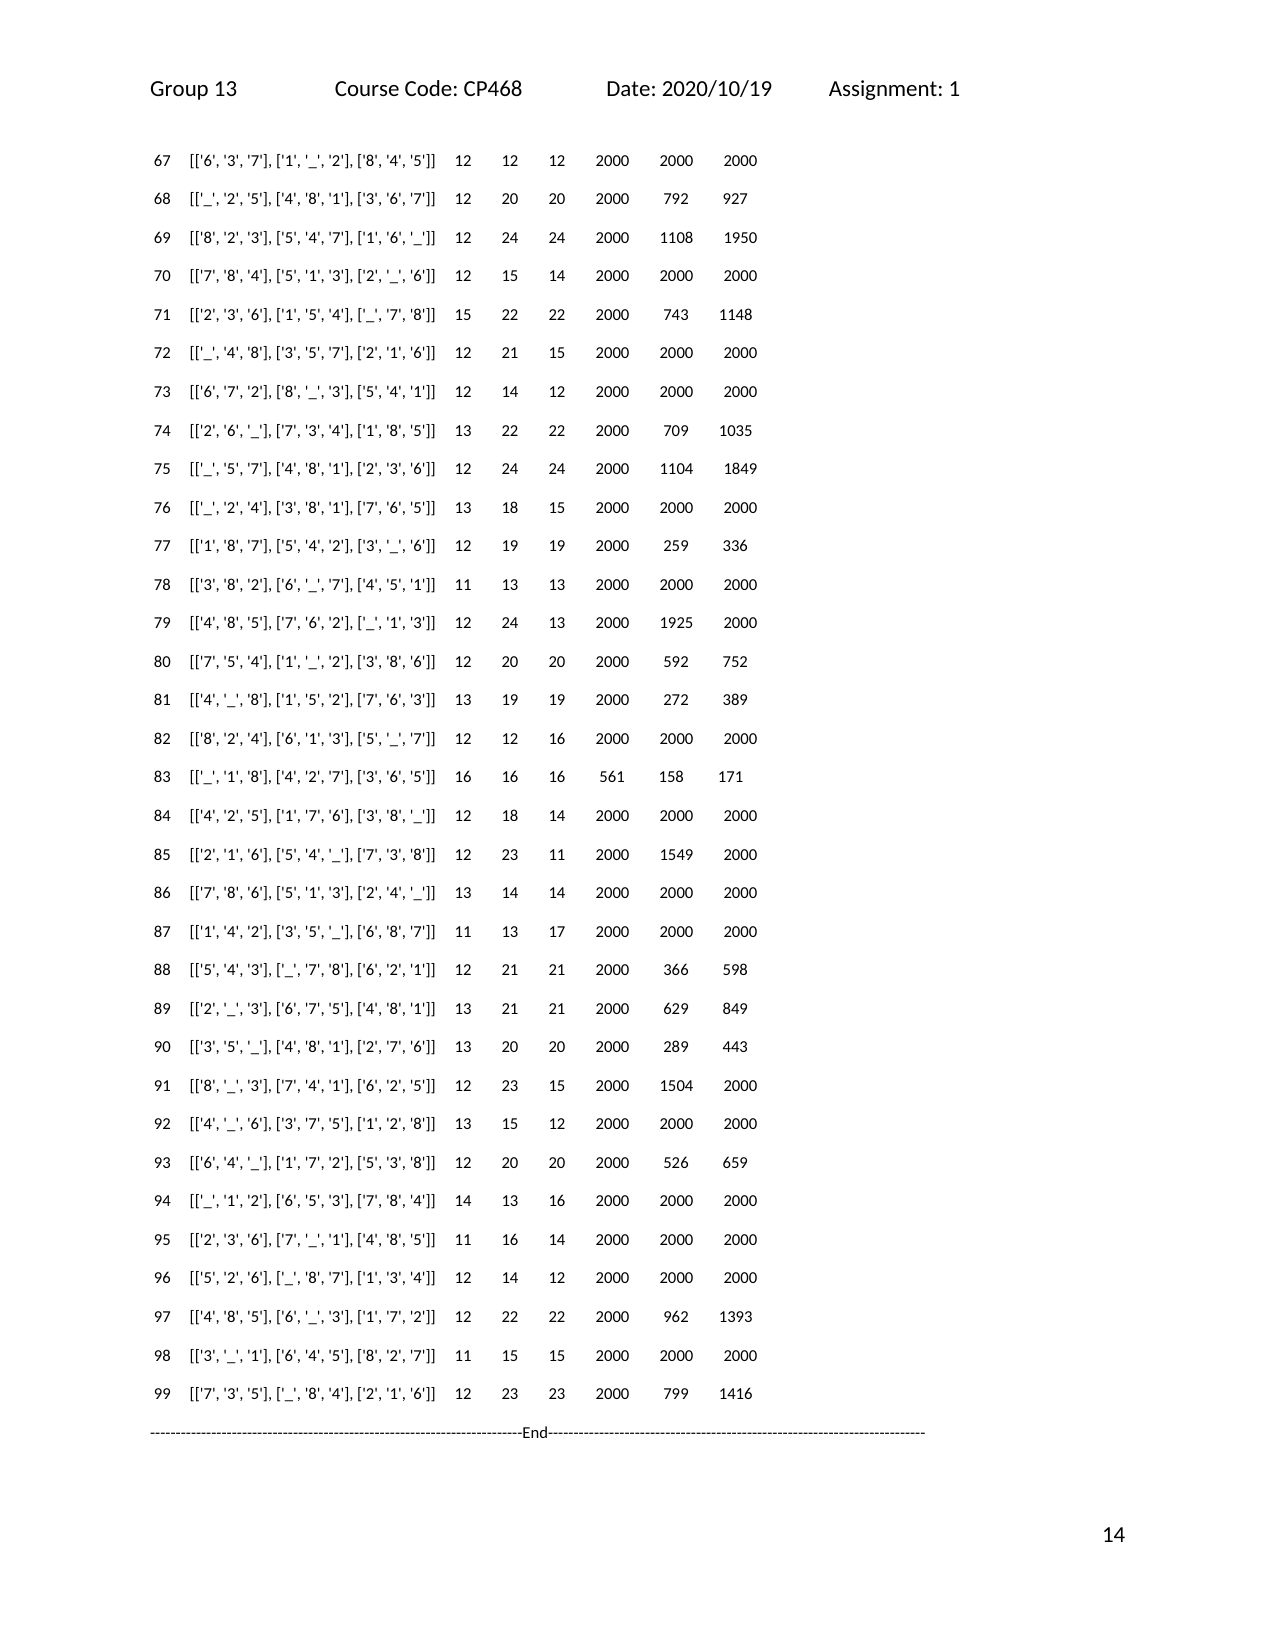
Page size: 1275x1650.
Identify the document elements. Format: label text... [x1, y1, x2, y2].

text 88 [['5', '4', '3'], ['_', '7', '8'], ['6', '2', '1']] 12 21 21 2000 366 598 [150, 959, 1125, 980]
text 96 [['5', '2', '6'], ['_', '8', '7'], ['1', '3', '4']] 12 14 12 2000 2000 2000 [150, 1268, 1125, 1288]
text 94 [['_', '1', '2'], ['6', '5', '3'], ['7', '8', '4']] 14 13 16 2000 2000 2000 [150, 1191, 1125, 1211]
text 74 [['2', '6', '_'], ['7', '3', '4'], ['1', '8', '5']] 13 22 22 2000 709 1035 [150, 420, 1125, 440]
text 71 [['2', '3', '6'], ['1', '5', '4'], ['_', '7', '8']] 15 22 22 2000 743 1148 [150, 304, 1125, 324]
text 91 [['8', '_', '3'], ['7', '4', '1'], ['6', '2', '5']] 12 23 15 2000 1504 2000 [150, 1075, 1125, 1095]
text 87 [['1', '4', '2'], ['3', '5', '_'], ['6', '8', '7']] 11 13 17 2000 2000 2000 [150, 921, 1125, 941]
text 97 [['4', '8', '5'], ['6', '_', '3'], ['1', '7', '2']] 12 22 22 2000 962 1393 [150, 1306, 1125, 1327]
text 99 [['7', '3', '5'], ['_', '8', '4'], ['2', '1', '6']] 12 23 23 2000 799 1416 [150, 1383, 1125, 1404]
text 84 [['4', '2', '5'], ['1', '7', '6'], ['3', '8', '_']] 12 18 14 2000 2000 2000 [150, 805, 1125, 826]
text 75 [['_', '5', '7'], ['4', '8', '1'], ['2', '3', '6']] 12 24 24 2000 1104 1849 [150, 458, 1125, 479]
text 89 [['2', '_', '3'], ['6', '7', '5'], ['4', '8', '1']] 13 21 21 2000 629 849 [150, 998, 1125, 1018]
text 80 [['7', '5', '4'], ['1', '_', '2'], ['3', '8', '6']] 12 20 20 2000 592 752 [150, 651, 1125, 671]
text 92 [['4', '_', '6'], ['3', '7', '5'], ['1', '2', '8']] 13 15 12 2000 2000 2000 [150, 1113, 1125, 1134]
text 82 [['8', '2', '4'], ['6', '1', '3'], ['5', '_', '7']] 12 12 16 2000 2000 2000 [150, 728, 1125, 748]
text 83 [['_', '1', '8'], ['4', '2', '7'], ['3', '6', '5']] 16 16 16 561 158 171 [150, 767, 1125, 787]
text 77 [['1', '8', '7'], ['5', '4', '2'], ['3', '_', '6']] 12 19 19 2000 259 336 [150, 535, 1125, 556]
text 93 [['6', '4', '_'], ['1', '7', '2'], ['5', '3', '8']] 12 20 20 2000 526 659 [150, 1152, 1125, 1172]
text 78 [['3', '8', '2'], ['6', '_', '7'], ['4', '5', '1']] 11 13 13 2000 2000 2000 [150, 574, 1125, 594]
text 86 [['7', '8', '6'], ['5', '1', '3'], ['2', '4', '_']] 13 14 14 2000 2000 2000 [150, 882, 1125, 903]
text 79 [['4', '8', '5'], ['7', '6', '2'], ['_', '1', '3']] 12 24 13 2000 1925 2000 [150, 612, 1125, 633]
text 90 [['3', '5', '_'], ['4', '8', '1'], ['2', '7', '6']] 13 20 20 2000 289 443 [150, 1036, 1125, 1057]
text -------------------------------------------------------------------------End-------------------------------------------------------------------------- [150, 1422, 1125, 1442]
text 70 [['7', '8', '4'], ['5', '1', '3'], ['2', '_', '6']] 12 15 14 2000 2000 2000 [150, 266, 1125, 286]
text 67 [['6', '3', '7'], ['1', '_', '2'], ['8', '4', '5']] 12 12 12 2000 2000 2000 [150, 150, 1125, 170]
text 76 [['_', '2', '4'], ['3', '8', '1'], ['7', '6', '5']] 13 18 15 2000 2000 2000 [150, 497, 1125, 517]
text 95 [['2', '3', '6'], ['7', '_', '1'], ['4', '8', '5']] 11 16 14 2000 2000 2000 [150, 1229, 1125, 1249]
text 73 [['6', '7', '2'], ['8', '_', '3'], ['5', '4', '1']] 12 14 12 2000 2000 2000 [150, 381, 1125, 402]
text 85 [['2', '1', '6'], ['5', '4', '_'], ['7', '3', '8']] 12 23 11 2000 1549 2000 [150, 844, 1125, 864]
text 69 [['8', '2', '3'], ['5', '4', '7'], ['1', '6', '_']] 12 24 24 2000 1108 1950 [150, 227, 1125, 247]
text 81 [['4', '_', '8'], ['1', '5', '2'], ['7', '6', '3']] 13 19 19 2000 272 389 [150, 689, 1125, 710]
text 68 [['_', '2', '5'], ['4', '8', '1'], ['3', '6', '7']] 12 20 20 2000 792 927 [150, 188, 1125, 209]
text 98 [['3', '_', '1'], ['6', '4', '5'], ['8', '2', '7']] 11 15 15 2000 2000 2000 [150, 1345, 1125, 1365]
text 72 [['_', '4', '8'], ['3', '5', '7'], ['2', '1', '6']] 12 21 15 2000 2000 2000 [150, 343, 1125, 363]
